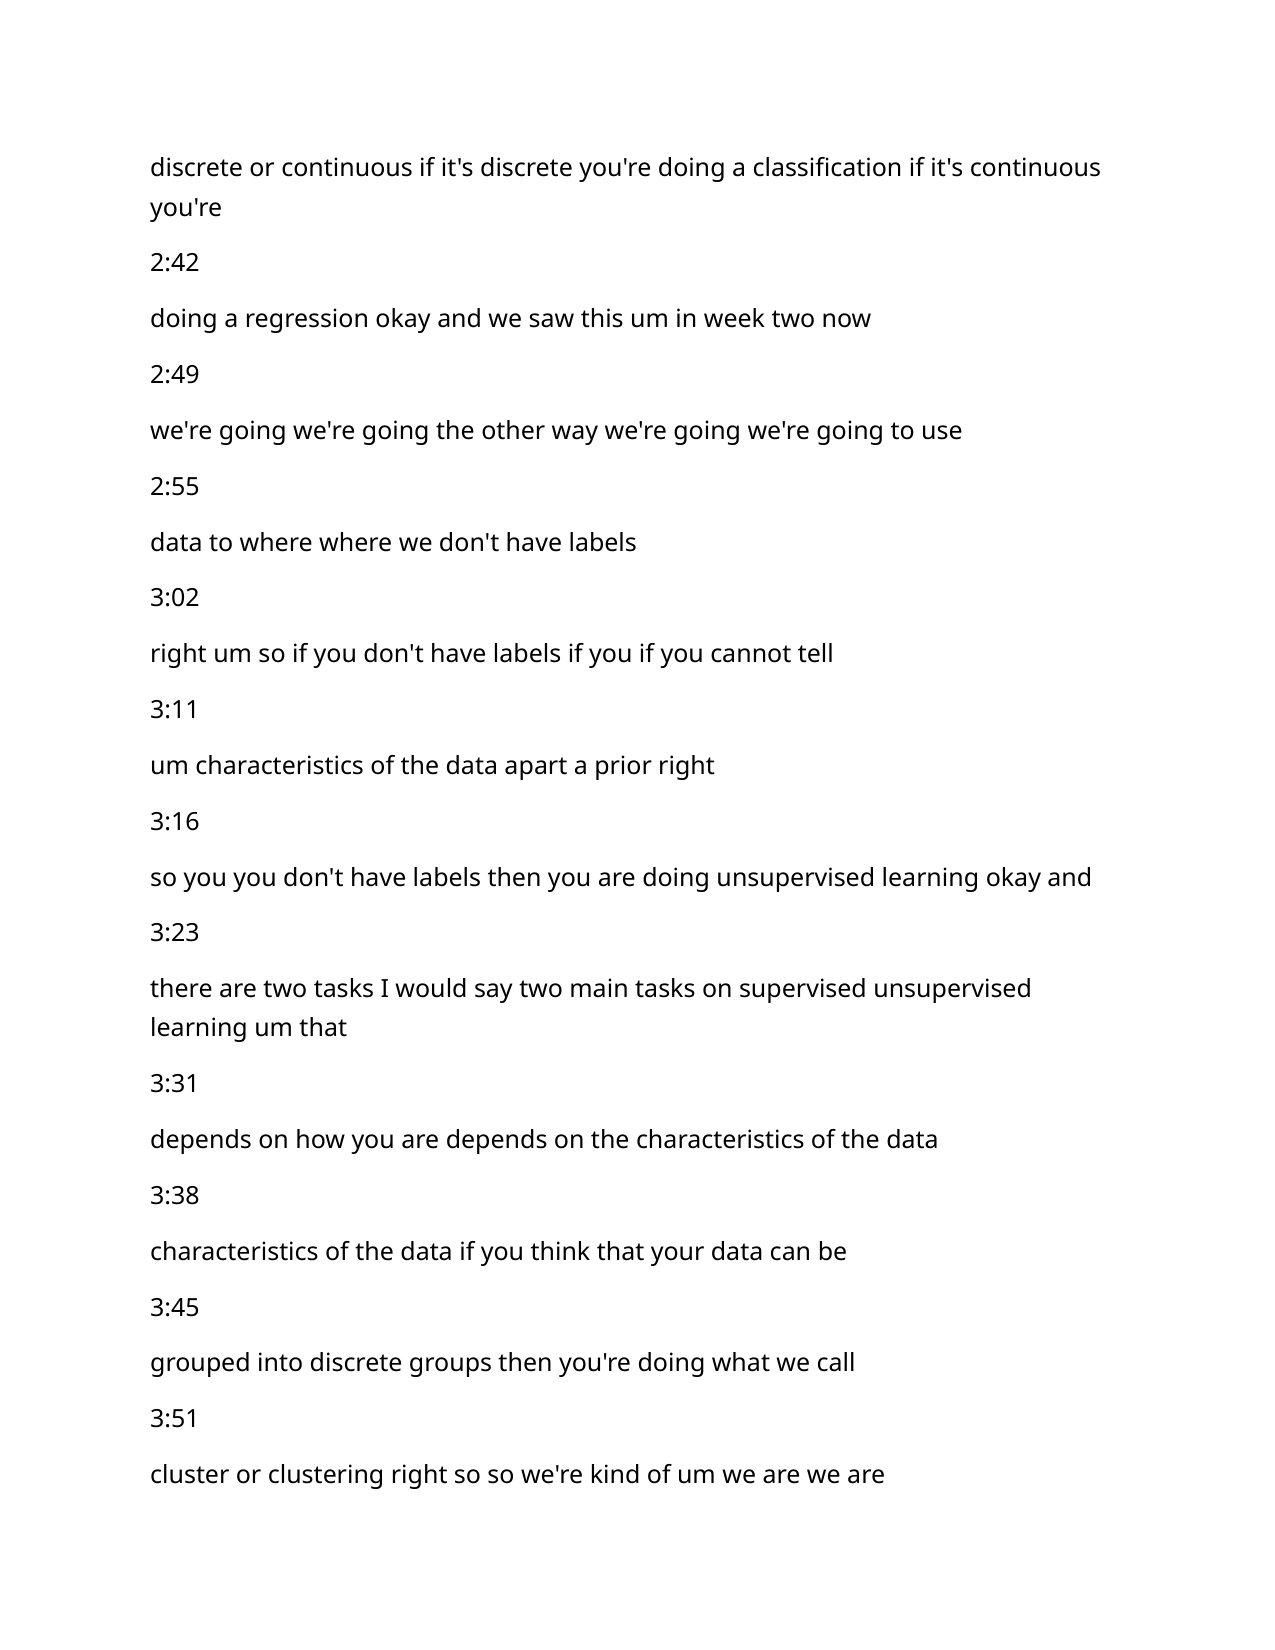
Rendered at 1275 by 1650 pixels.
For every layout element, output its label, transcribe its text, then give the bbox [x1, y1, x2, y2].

text right um so if you don't have labels if you if you cannot tell [150, 636, 1125, 670]
text 3:11 [150, 692, 1125, 726]
text 2:42 [150, 245, 1125, 279]
text um characteristics of the data apart a prior right [150, 747, 1125, 782]
text 3:23 [150, 915, 1125, 949]
text 3:31 [150, 1066, 1125, 1100]
text characteristics of the data if you think that your data can be [150, 1233, 1125, 1267]
text depends on how you are depends on the characteristics of the data [150, 1122, 1125, 1156]
text 2:49 [150, 357, 1125, 391]
text cluster or clustering right so so we're kind of um we are we are [150, 1457, 1125, 1491]
text 3:45 [150, 1289, 1125, 1323]
text doing a regression okay and we saw this um in week two now [150, 301, 1125, 335]
text we're going we're going the other way we're going we're going to use [150, 412, 1125, 447]
text 3:02 [150, 580, 1125, 614]
text 3:38 [150, 1177, 1125, 1212]
text grouped into discrete groups then you're doing what we call [150, 1345, 1125, 1379]
text 3:51 [150, 1401, 1125, 1435]
text so you you don't have labels then you are doing unsupervised learning okay and [150, 859, 1125, 893]
text 2:55 [150, 468, 1125, 502]
text discrete or continuous if it's discrete you're doing a classification if it's continuous you're [150, 150, 1125, 223]
text data to where where we don't have labels [150, 524, 1125, 558]
text there are two tasks I would say two main tasks on supervised unsupervised learning um that [150, 971, 1125, 1044]
text 3:16 [150, 803, 1125, 837]
